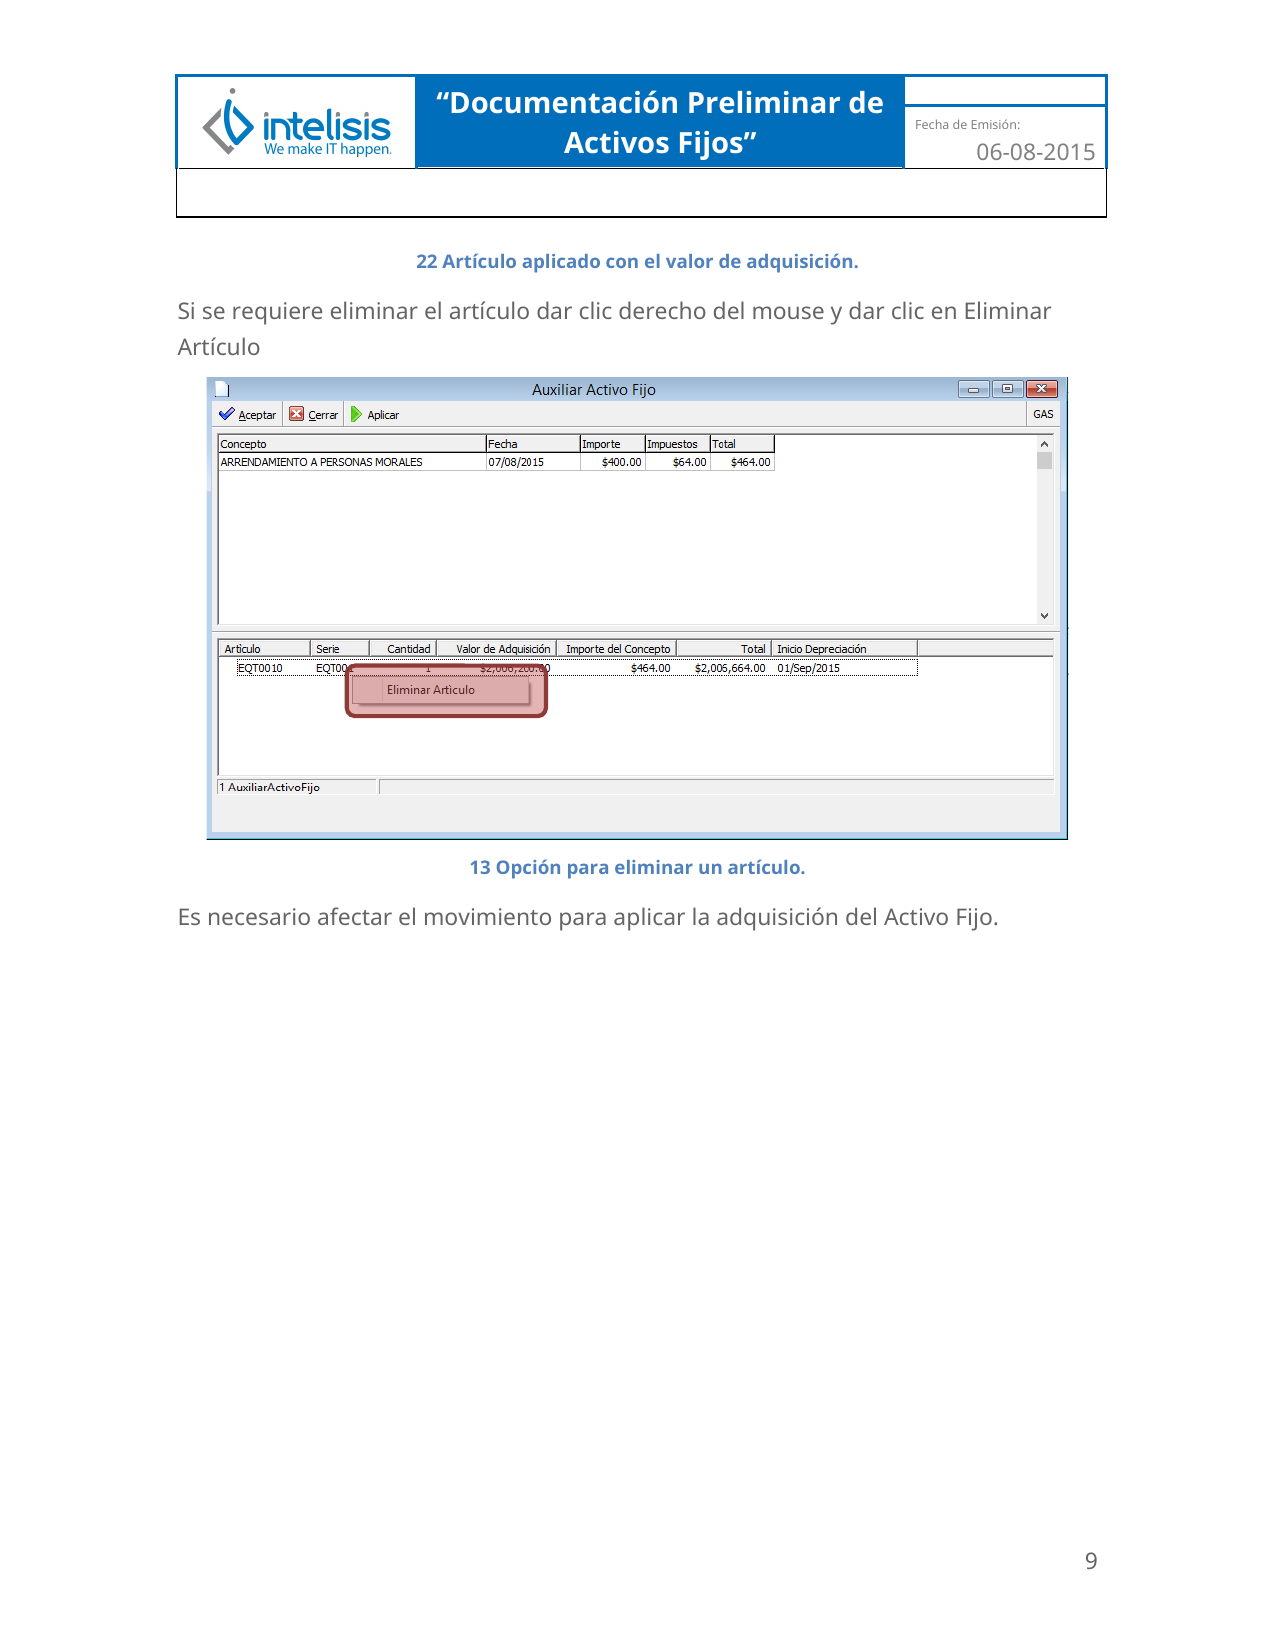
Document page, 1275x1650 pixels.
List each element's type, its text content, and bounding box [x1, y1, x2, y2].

picture [206, 377, 1069, 840]
text 13 Opción para eliminar un artículo. [177, 854, 1098, 880]
text Es necesario afectar el movimiento para aplicar la adquisición del Activo Fijo. [177, 901, 1098, 932]
picture [202, 88, 392, 157]
text Si se requiere eliminar el artículo dar clic derecho del mouse y dar clic en Eliminar Artículo [177, 295, 1098, 362]
